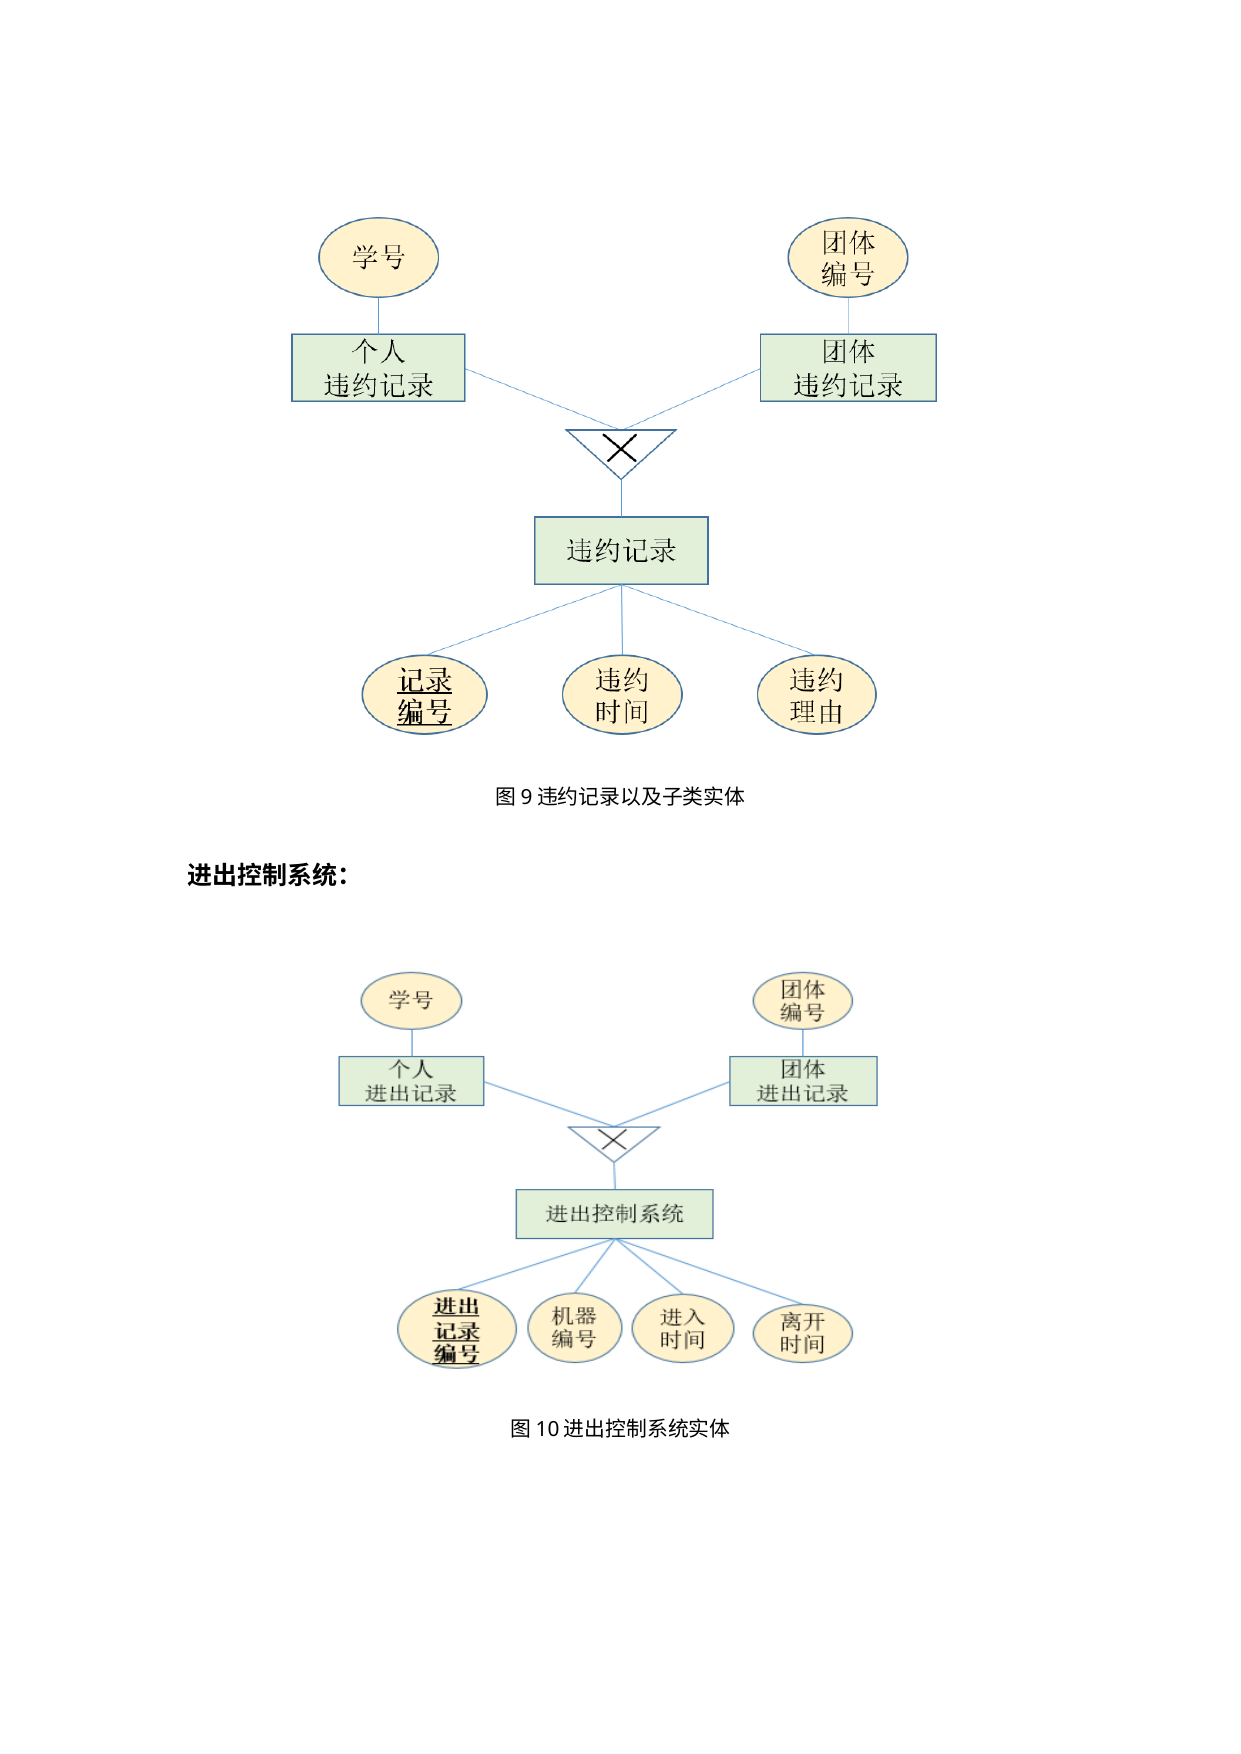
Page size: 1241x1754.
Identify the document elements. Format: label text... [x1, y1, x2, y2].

text 图 9 违约记录以及子类实体 [187, 779, 1053, 812]
subtitle 进出控制系统： [187, 841, 1053, 906]
picture [310, 956, 930, 1387]
text 图 10 进出控制系统实体 [187, 1412, 1053, 1444]
